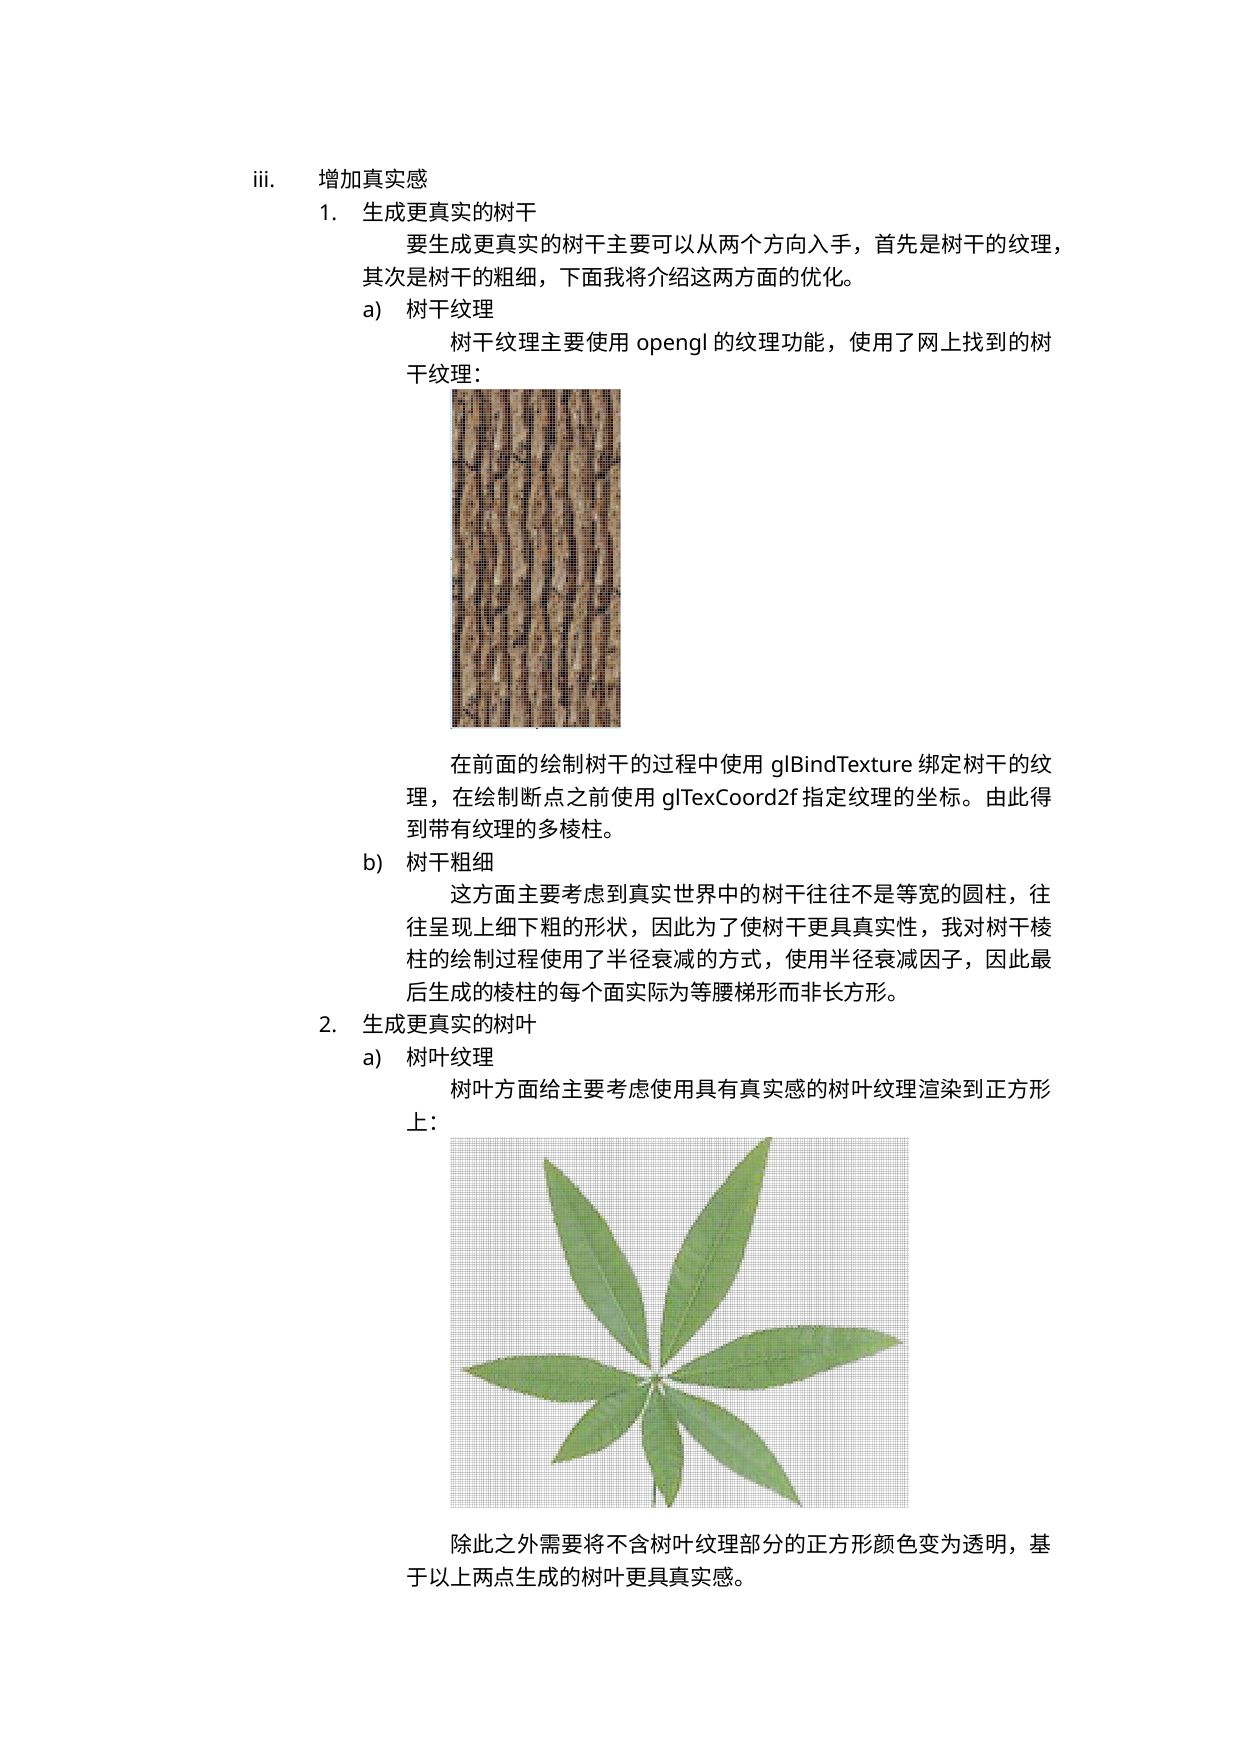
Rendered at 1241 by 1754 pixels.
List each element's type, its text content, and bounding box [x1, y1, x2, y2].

list 除此之外需要将不含树叶纹理部分的正方形颜色变为透明，基于以上两点生成的树叶更具真实感。 [406, 1527, 1053, 1592]
list 树干粗细 [362, 844, 1053, 877]
picture [450, 1137, 909, 1508]
list 树叶方面给主要考虑使用具有真实感的树叶纹理渲染到正方形上： [406, 1072, 1053, 1137]
list 要生成更真实的树干主要可以从两个方向入手，首先是树干的纹理，其次是树干的粗细，下面我将介绍这两方面的优化。 [362, 227, 1053, 292]
list 生成更真实的树干 [319, 194, 1053, 227]
picture [450, 389, 621, 729]
list 树叶纹理 [362, 1039, 1053, 1072]
list 增加真实感 [275, 162, 1053, 194]
list 这方面主要考虑到真实世界中的树干往往不是等宽的圆柱，往往呈现上细下粗的形状，因此为了使树干更具真实性，我对树干棱柱的绘制过程使用了半径衰减的方式，使用半径衰减因子，因此最后生成的棱柱的每个面实际为等腰梯形而非长方形。 [406, 877, 1053, 1007]
list 生成更真实的树叶 [319, 1007, 1053, 1039]
list 树干纹理主要使用opengl的纹理功能，使用了网上找到的树干纹理： [406, 324, 1053, 389]
list 树干纹理 [362, 292, 1053, 324]
list 在前面的绘制树干的过程中使用glBindTexture绑定树干的纹理，在绘制断点之前使用glTexCoord2f指定纹理的坐标。由此得到带有纹理的多棱柱。 [406, 747, 1053, 844]
